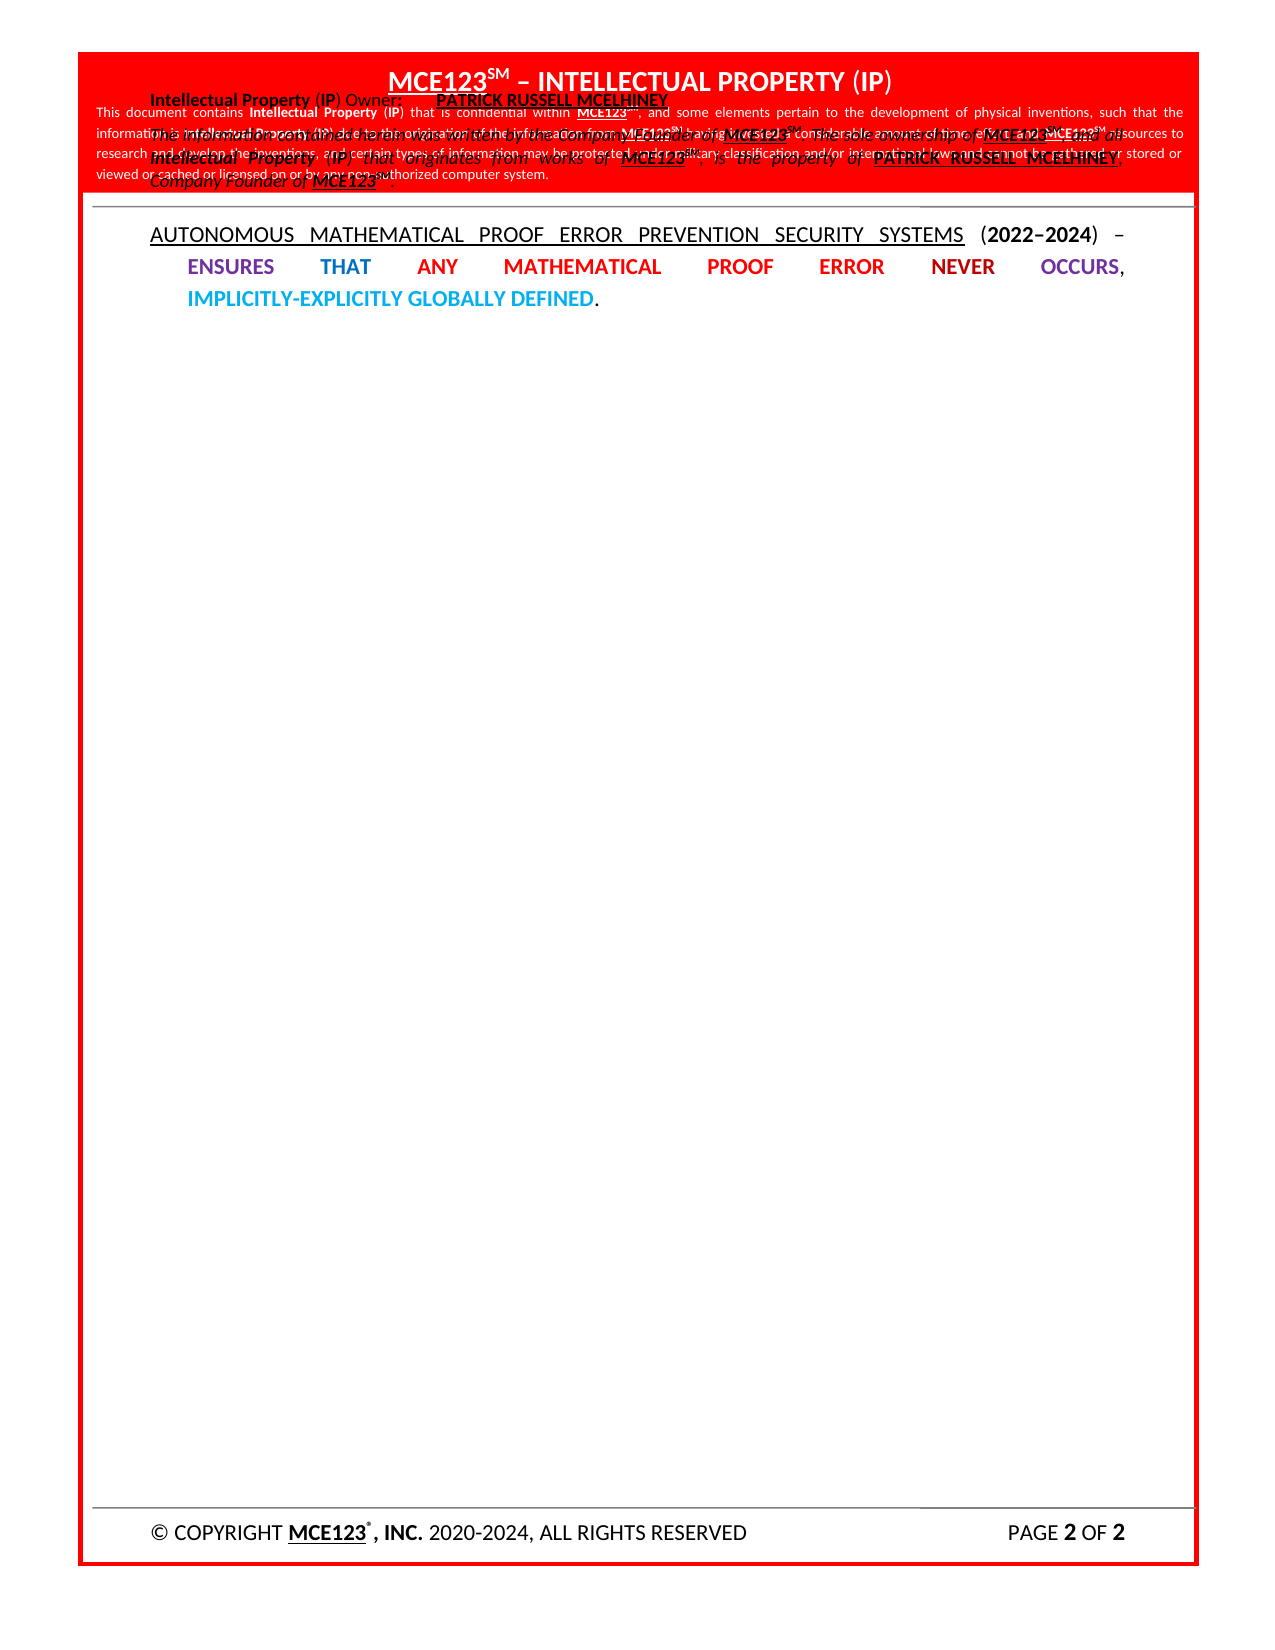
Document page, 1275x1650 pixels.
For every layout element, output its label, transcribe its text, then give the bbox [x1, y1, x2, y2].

text AUTONOMOUS MATHEMATICAL PROOF ERROR PREVENTION SECURITY SYSTEMS (2022–2024) – ENSURES THAT ANY MATHEMATICAL PROOF ERROR NEVER OCCURS, IMPLICITLY-EXPLICITLY GLOBALLY DEFINED. [150, 220, 1125, 312]
